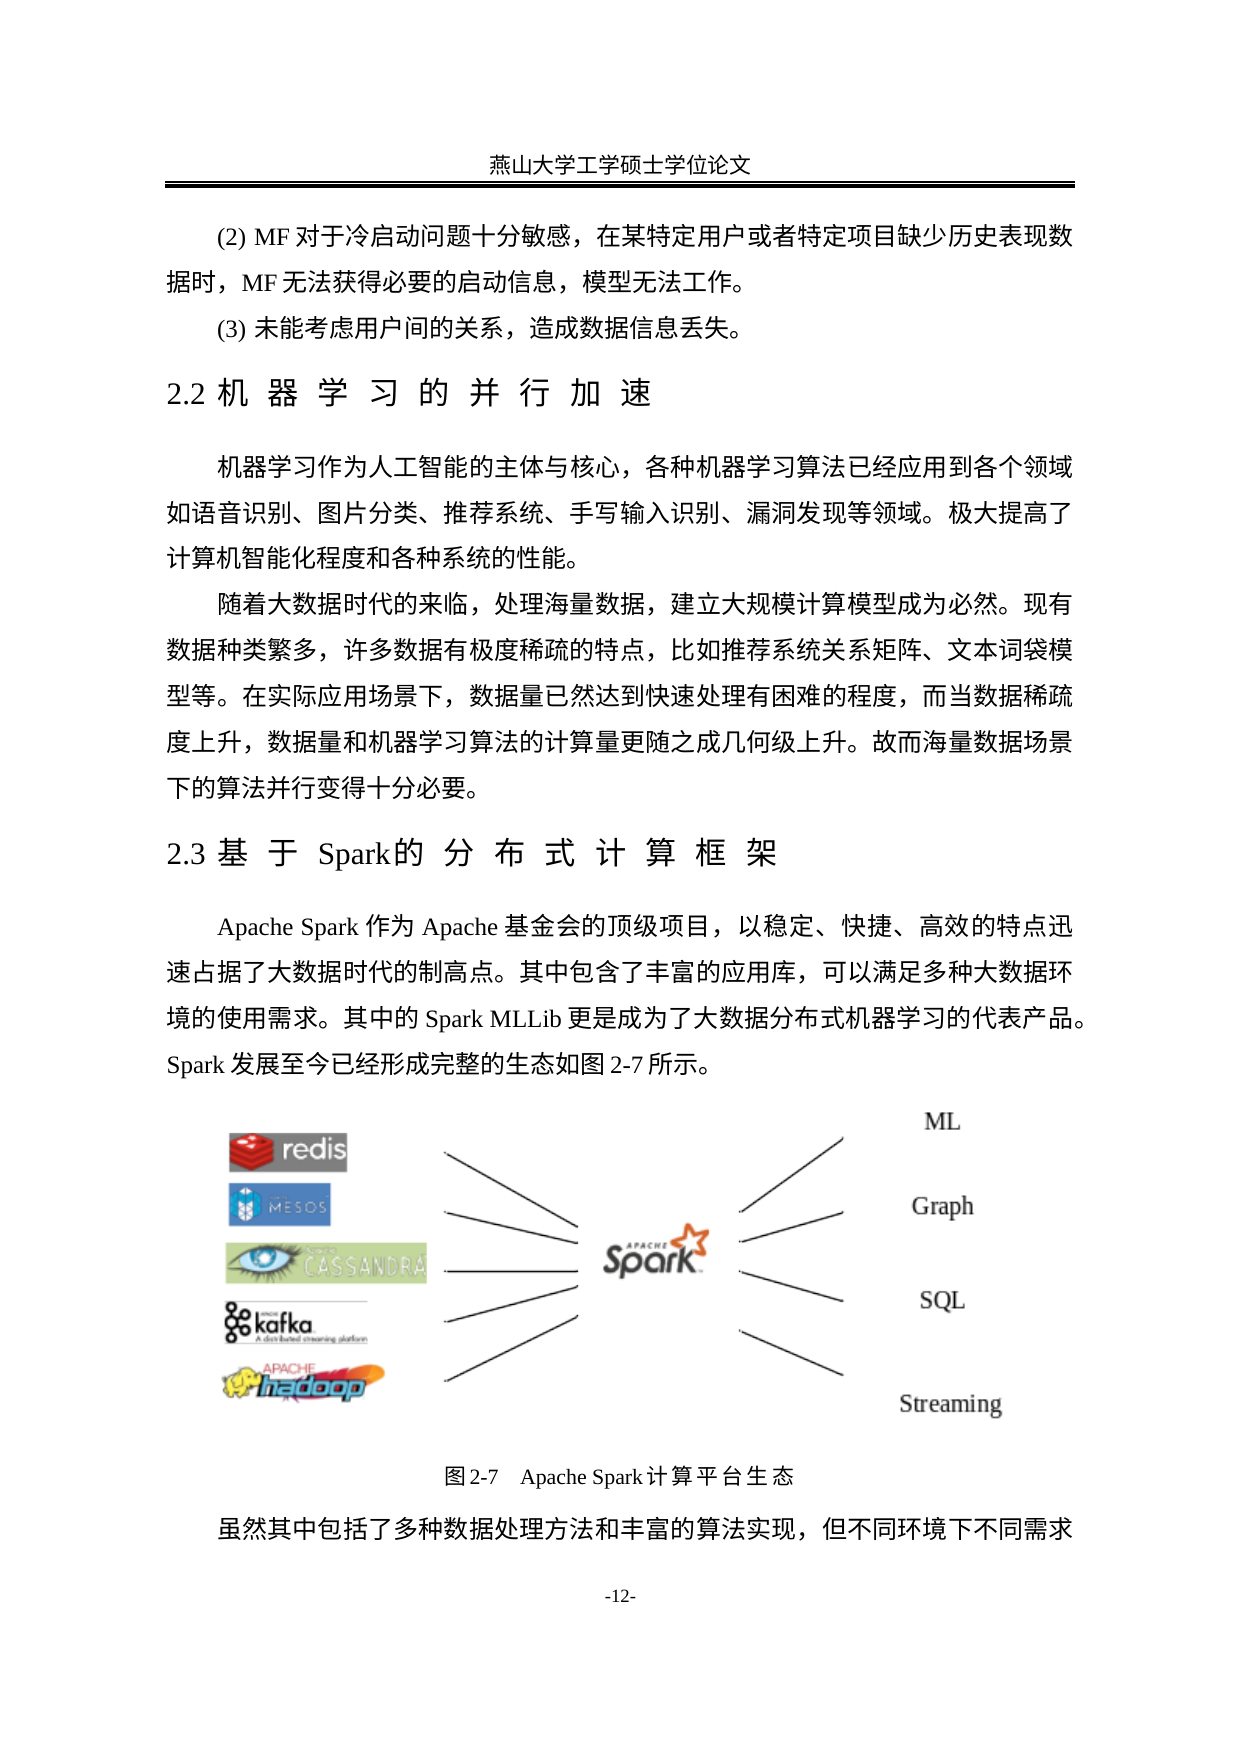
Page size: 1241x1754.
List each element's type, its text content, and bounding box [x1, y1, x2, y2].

text 机器学习作为人工智能的主体与核心，各种机器学习算法已经应用到各个领域，如语音识别、图片分类、推荐系统、手写输入识别、漏洞发现等领域。极大提高了计算机智能化程度和各种系统的性能。 [166, 438, 1074, 575]
text 随着大数据时代的来临，处理海量数据，建立大规模计算模型成为必然。现有数据种类繁多，许多数据有极度稀疏的特点，比如推荐系统关系矩阵、文本词袋模型等。在实际应用场景下，数据量已然达到快速处理有困难的程度，而当数据稀疏度上升，数据量和机器学习算法的计算量更随之成几何级上升。故而海量数据场景下的算法并行变得十分必要。 [166, 575, 1074, 804]
list 未能考虑用户间的关系，造成数据信息丢失。 [166, 299, 1074, 344]
text Apache Spark作为Apache基金会的顶级项目，以稳定、快捷、高效的特点迅速占据了大数据时代的制高点。其中包含了丰富的应用库，可以满足多种大数据环境的使用需求。其中的Spark MLLib更是成为了大数据分布式机器学习的代表产品。Spark发展至今已经形成完整的生态如图2-7所示。 [166, 897, 1074, 1081]
subtitle 基于Spark的分布式计算框架 [166, 827, 1074, 874]
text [166, 1500, 1074, 1546]
table_cell Apache Spark计算平台生态 [154, 1453, 1086, 1500]
list MF对于冷启动问题十分敏感，在某特定用户或者特定项目缺少历史表现数据时，MF无法获得必要的启动信息，模型无法工作。 [166, 207, 1074, 299]
table_header [154, 1081, 1086, 1453]
subtitle 机器学习的并行加速 [166, 368, 1074, 414]
